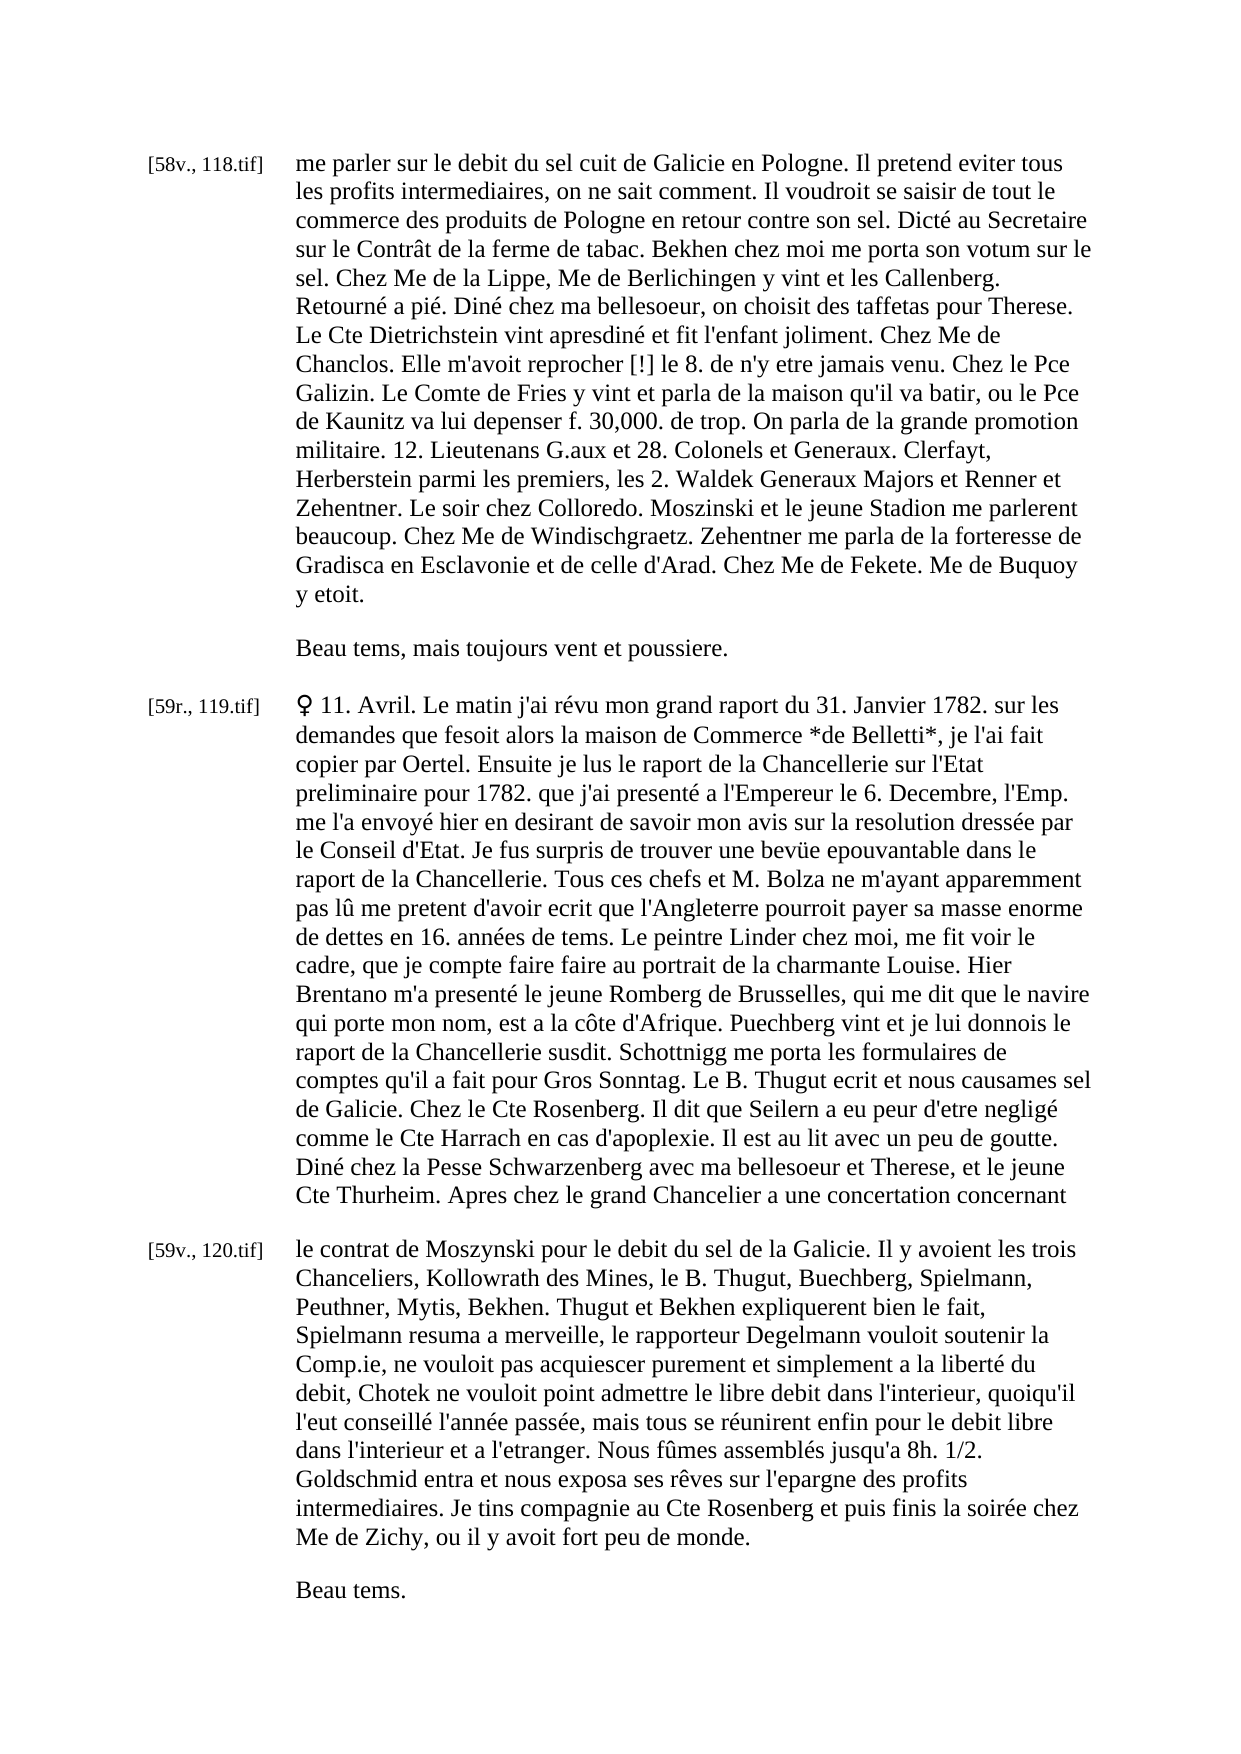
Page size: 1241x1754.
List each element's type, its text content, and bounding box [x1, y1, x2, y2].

text [58v., 118.tif] me parler sur le debit du sel cuit de Galicie en Pologne. Il pretend eviter tous les profits intermediaires, on ne sait comment. Il voudroit se saisir de tout le commerce des produits de Pologne en retour contre son sel. Dicté au Secretaire sur le Contrât de la ferme de tabac. Bekhen chez moi me porta son votum sur le sel. Chez Me de la Lippe, Me de Berlichingen y vint et les Callenberg. Retourné a pié. Diné chez ma bellesoeur, on choisit des taffetas pour Therese. Le Cte Dietrichstein vint apresdiné et fit l'enfant joliment. Chez Me de Chanclos. Elle m'avoit reprocher [!] le 8. de n'y etre jamais venu. Chez le Pce Galizin. Le Comte de Fries y vint et parla de la maison qu'il va batir, ou le Pce de Kaunitz va lui depenser f. 30,000. de trop. On parla de la grande promotion militaire. 12. Lieutenans G.aux et 28. Colonels et Generaux. Clerfayt, Herberstein parmi les premiers, les 2. Waldek Generaux Majors et Renner et Zehentner. Le soir chez Colloredo. Moszinski et le jeune Stadion me parlerent beaucoup. Chez Me de Windischgraetz. Zehentner me parla de la forteresse de Gradisca en Esclavonie et de celle d'Arad. Chez Me de Fekete. Me de Buquoy y etoit. [148, 148, 1093, 608]
text [59r., 119.tif] ︎ 11. Avril. Le matin j'ai révu mon grand raport du 31. Janvier 1782. sur les demandes que fesoit alors la maison de Commerce *de Belletti*, je l'ai fait copier par Oertel. Ensuite je lus le raport de la Chancellerie sur l'Etat preliminaire pour 1782. que j'ai presenté a l'Empereur le 6. Decembre, l'Emp. me l'a envoyé hier en desirant de savoir mon avis sur la resolution dressée par le Conseil d'Etat. Je fus surpris de trouver une bevüe epouvantable dans le raport de la Chancellerie. Tous ces chefs et M. Bolza ne m'ayant apparemment pas lû me pretent d'avoir ecrit que l'Angleterre pourroit payer sa masse enorme de dettes en 16. années de tems. Le peintre Linder chez moi, me fit voir le cadre, que je compte faire faire au portrait de la charmante Louise. Hier Brentano m'a presenté le jeune Romberg de Brusselles, qui me dit que le navire qui porte mon nom, est a la côte d'Afrique. Puechberg vint et je lui donnois le raport de la Chancellerie susdit. Schottnigg me porta les formulaires de comptes qu'il a fait pour Gros Sonntag. Le B. Thugut ecrit et nous causames sel de Galicie. Chez le Cte Rosenberg. Il dit que Seilern a eu peur d'etre negligé comme le Cte Harrach en cas d'apoplexie. Il est au lit avec un peu de goutte. Diné chez la Pesse Schwarzenberg avec ma bellesoeur et Therese, et le jeune Cte Thurheim. Apres chez le grand Chancelier a une concertation concernant [148, 686, 1093, 1209]
text Beau tems. [295, 1575, 1093, 1604]
text [59v., 120.tif] le contrat de Moszynski pour le debit du sel de la Galicie. Il y avoient les trois Chanceliers, Kollowrath des Mines, le B. Thugut, Buechberg, Spielmann, Peuthner, Mytis, Bekhen. Thugut et Bekhen expliquerent bien le fait, Spielmann resuma a merveille, le rapporteur Degelmann vouloit soutenir la Comp.ie, ne vouloit pas acquiescer purement et simplement a la liberté du debit, Chotek ne vouloit point admettre le libre debit dans l'interieur, quoiqu'il l'eut conseillé l'année passée, mais tous se réunirent enfin pour le debit libre dans l'interieur et a l'etranger. Nous fûmes assemblés jusqu'a 8h. 1/2. Goldschmid entra et nous exposa ses rêves sur l'epargne des profits intermediaires. Je tins compagnie au Cte Rosenberg et puis finis la soirée chez Me de Zichy, ou il y avoit fort peu de monde. [148, 1234, 1093, 1550]
text Beau tems, mais toujours vent et poussiere. [295, 633, 1093, 661]
